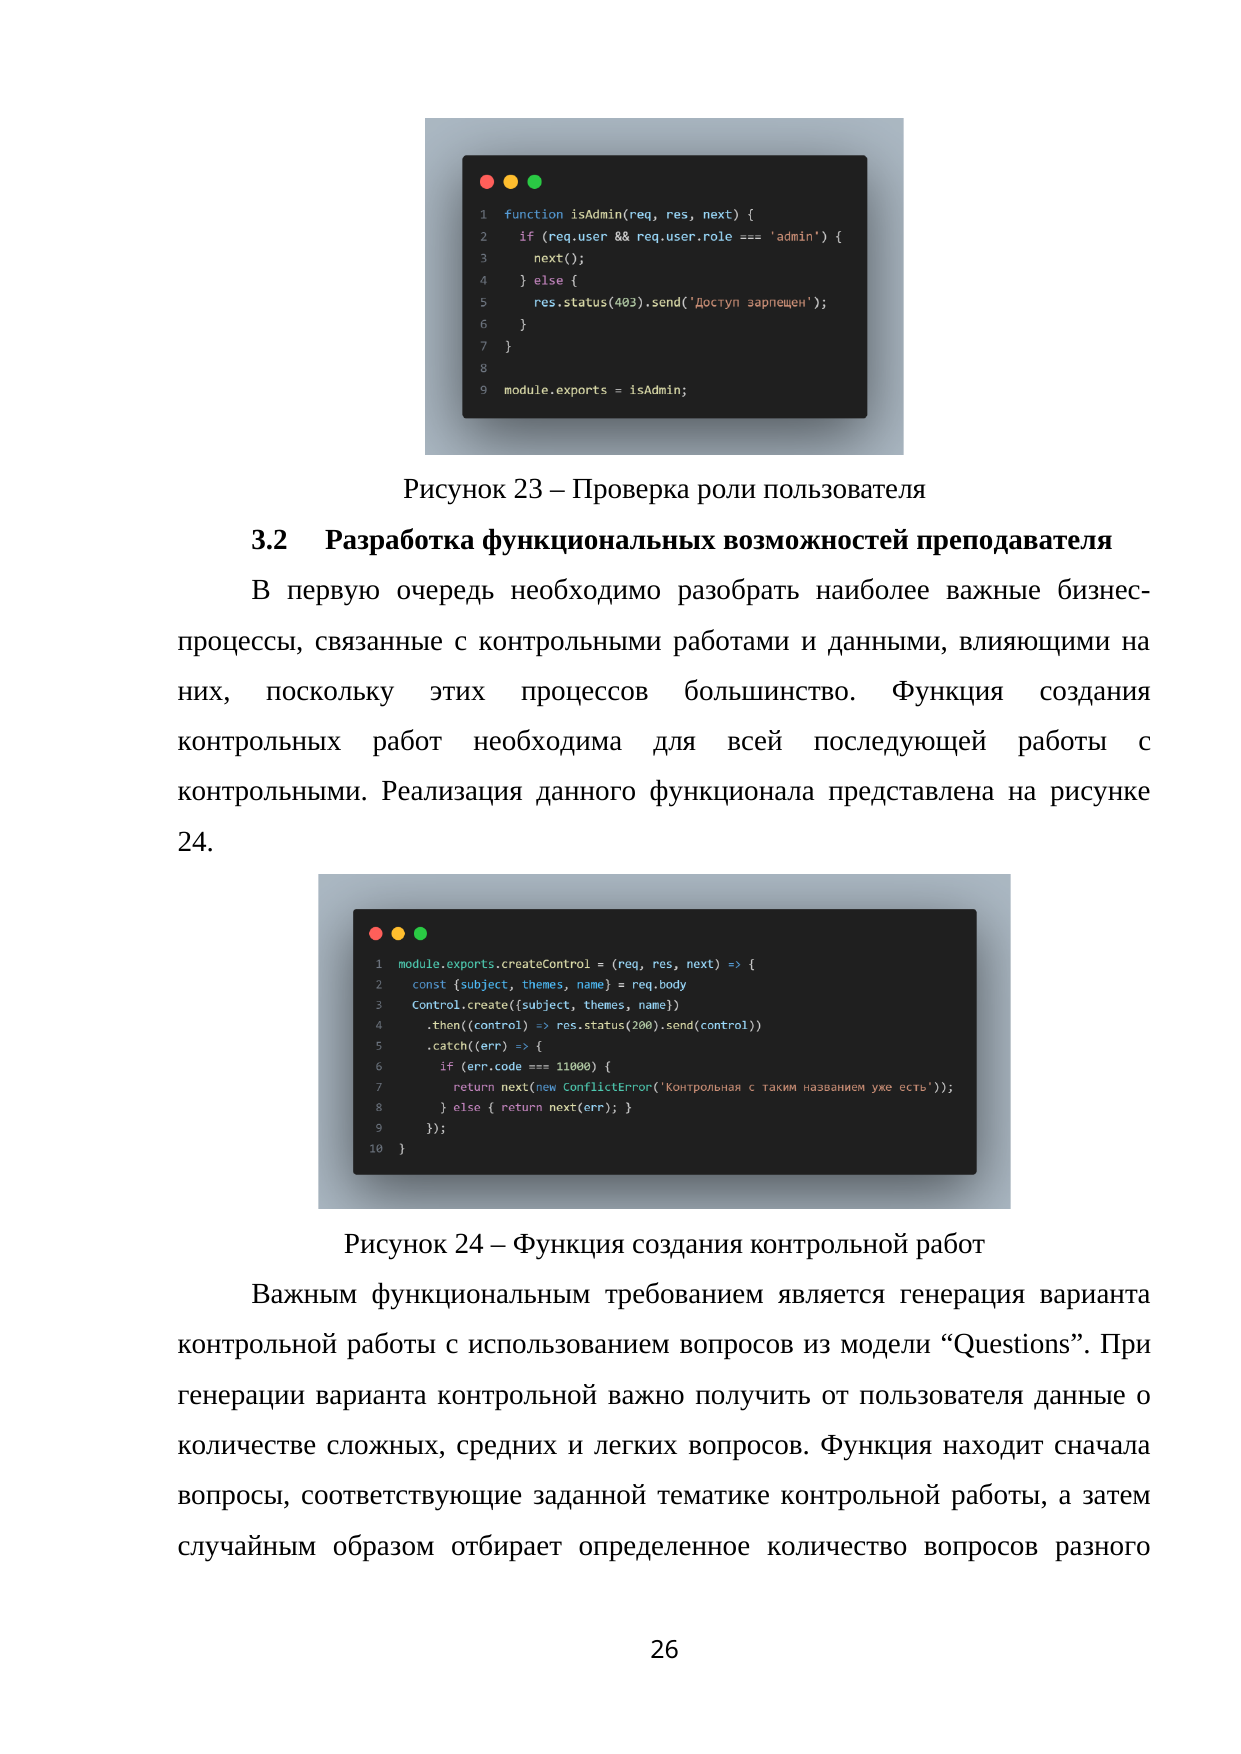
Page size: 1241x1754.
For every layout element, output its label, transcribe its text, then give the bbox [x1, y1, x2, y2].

text В первую очередь необходимо разобрать наиболее важные бизнес-процессы, связанные с контрольными работами и данными, влияющими на них, поскольку этих процессов большинство. Функция создания контрольных работ необходима для всей последующей работы с контрольными. Реализация данного функционала представлена на рисунке 24. [177, 572, 1152, 857]
text Рисунок 24 – Функция создания контрольной работ [177, 1226, 1152, 1259]
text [177, 1276, 1152, 1561]
subtitle Разработка функциональных возможностей преподавателя [177, 522, 1152, 556]
picture [425, 118, 904, 455]
picture [318, 874, 1011, 1209]
text Рисунок 23 – Проверка роли пользователя [177, 472, 1152, 505]
